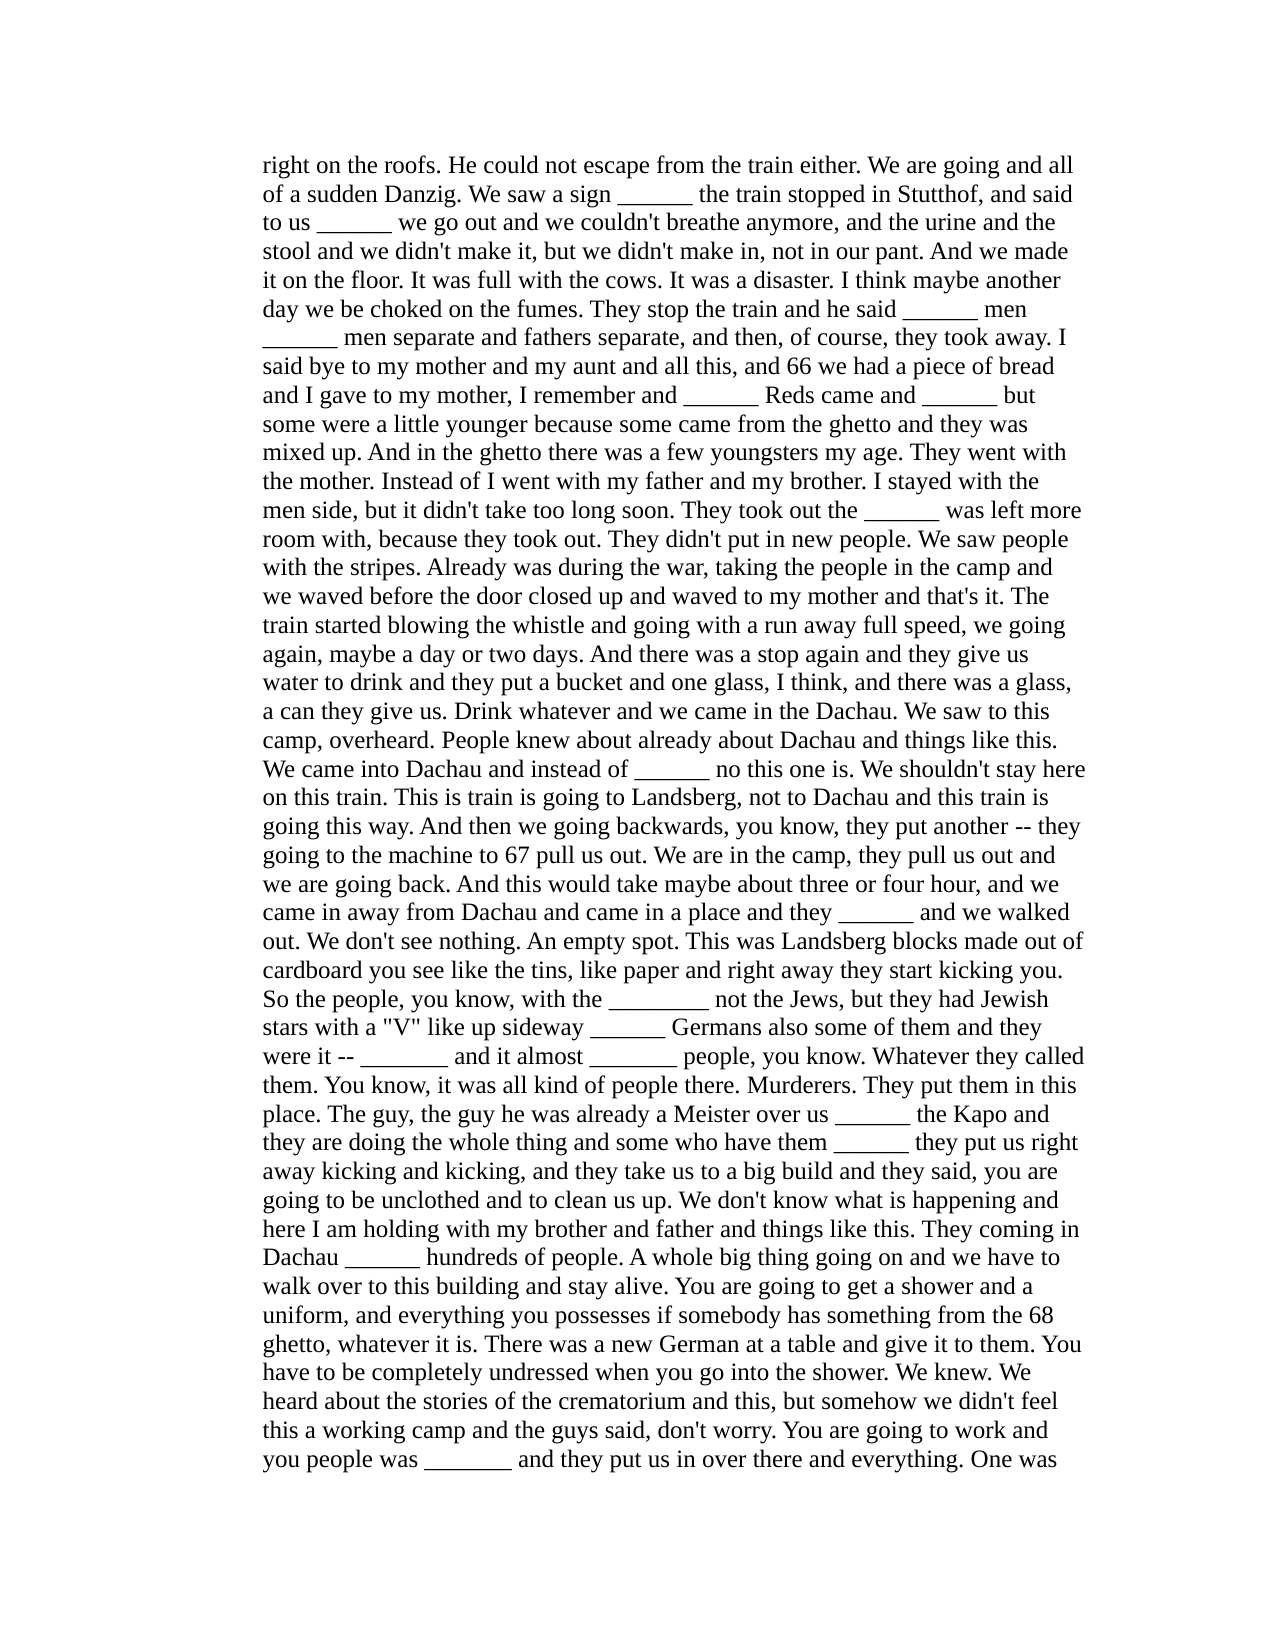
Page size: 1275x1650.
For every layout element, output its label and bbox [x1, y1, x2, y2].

text [262, 150, 1087, 1472]
